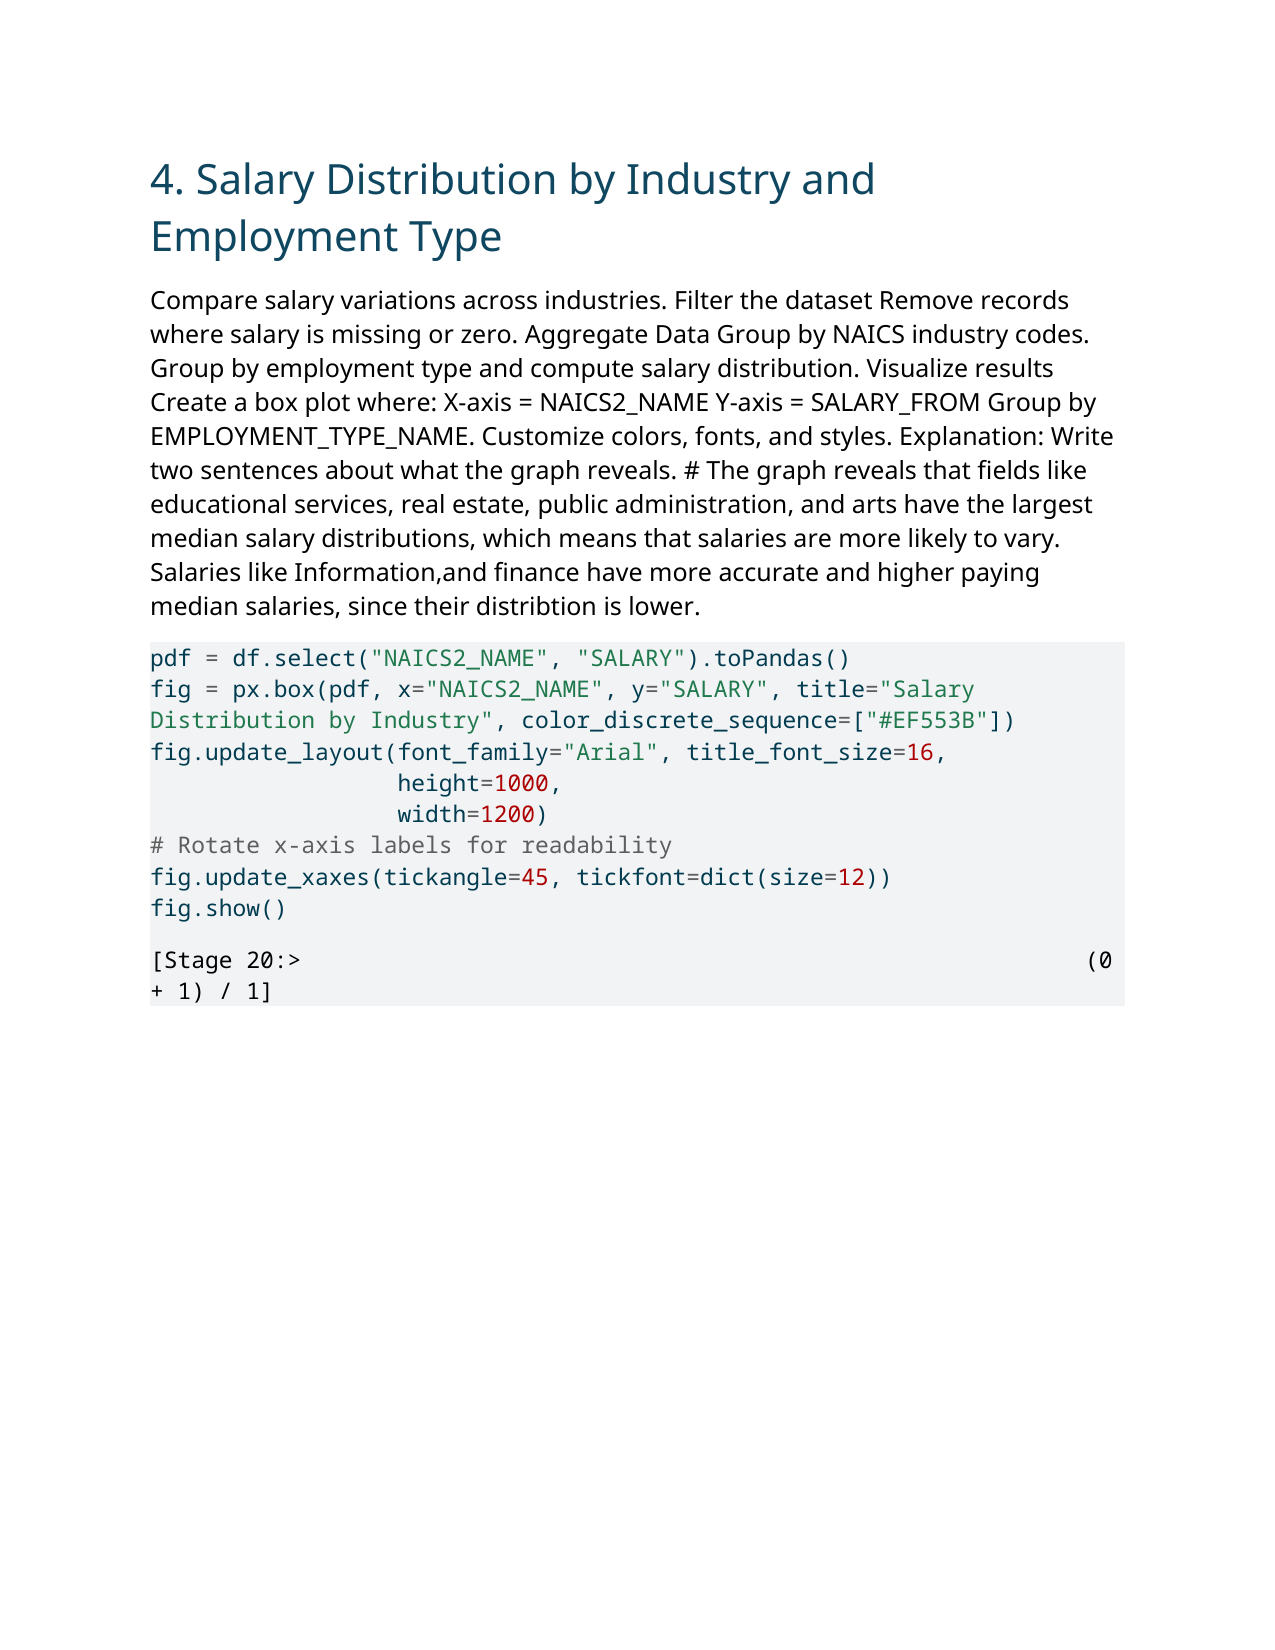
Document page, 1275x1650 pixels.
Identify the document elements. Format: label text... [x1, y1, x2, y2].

text pdf = df.select("NAICS2_NAME", "SALARY").toPandas() fig = px.box(pdf, x="NAICS2_NAME", y="SALARY", title="Salary Distribution by Industry", color_discrete_sequence=["#EF553B"]) fig.update_layout(font_family="Arial", title_font_size=16, height=1000, width=1200) # Rotate x-axis labels for readability fig.update_xaxes(tickangle=45, tickfont=dict(size=12)) fig.show() [287, 642, 1125, 923]
text Compare salary variations across industries. Filter the dataset Remove records where salary is missing or zero. Aggregate Data Group by NAICS industry codes. Group by employment type and compute salary distribution. Visualize results Create a box plot where: X-axis = NAICS2_NAME Y-axis = SALARY_FROM Group by EMPLOYMENT_TYPE_NAME. Customize colors, fonts, and styles. Explanation: Write two sentences about what the graph reveals. # The graph reveals that fields like educational services, real estate, public administration, and arts have the largest median salary distributions, which means that salaries are more likely to vary. Salaries like Information,and finance have more accurate and higher paying median salaries, since their distribtion is lower. [150, 282, 1125, 623]
text [Stage 20:> (0 + 1) / 1] [150, 944, 1125, 1006]
subtitle 4. Salary Distribution by Industry and Employment Type [150, 150, 1125, 263]
